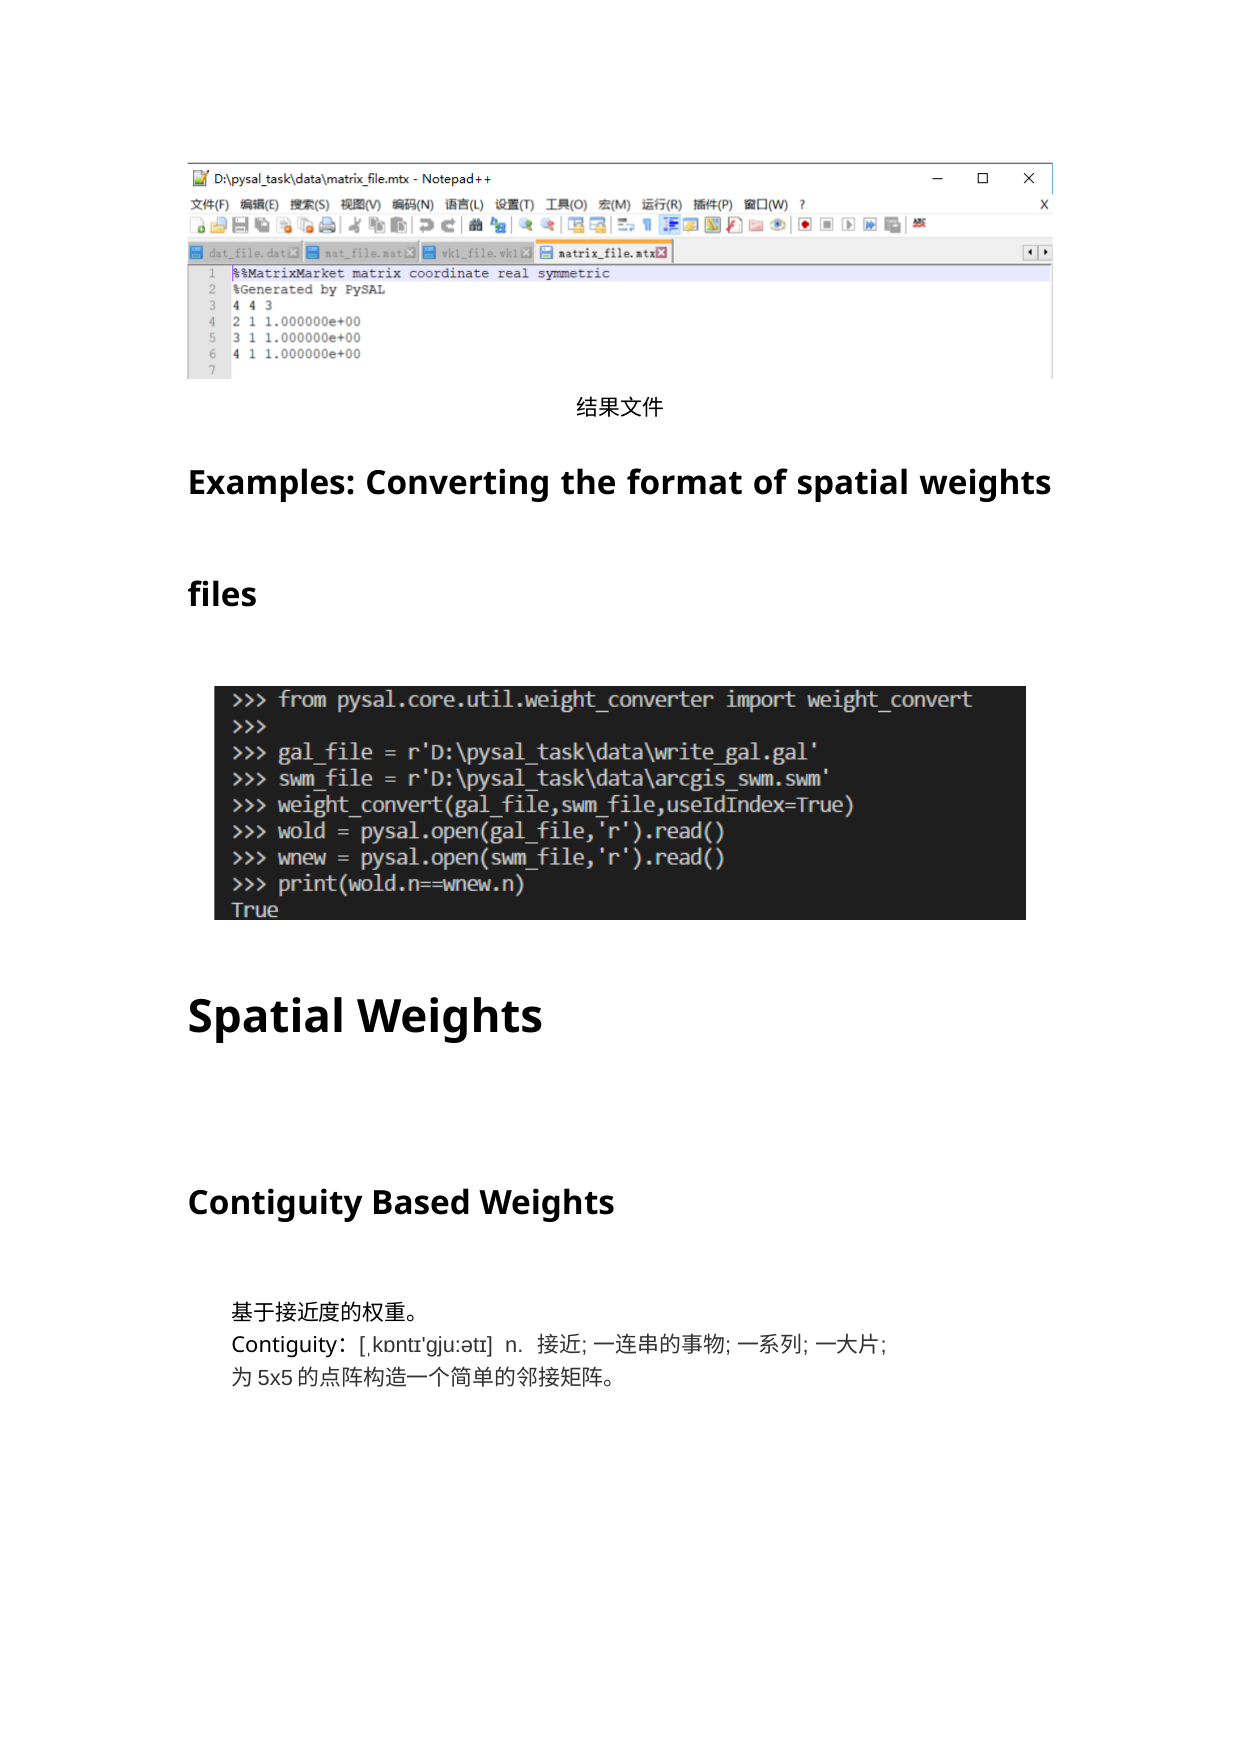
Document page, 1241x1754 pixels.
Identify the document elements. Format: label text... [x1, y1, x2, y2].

text 结果文件 [187, 389, 1053, 422]
subtitle Spatial Weights [187, 982, 1053, 1047]
text Contiguity：[ˌkɒntɪ'ɡju:ətɪ] n. 接近; 一连串的事物; 一系列; 一大片; [187, 1327, 1053, 1359]
subtitle Examples: Converting the format of spatial weights files [187, 449, 1053, 626]
text 为5x5的点阵构造一个简单的邻接矩阵。 [187, 1359, 1053, 1392]
text 基于接近度的权重。 [187, 1294, 1053, 1327]
picture [214, 686, 1026, 920]
subtitle Contiguity Based Weights [187, 1169, 1053, 1234]
picture [187, 162, 1053, 379]
